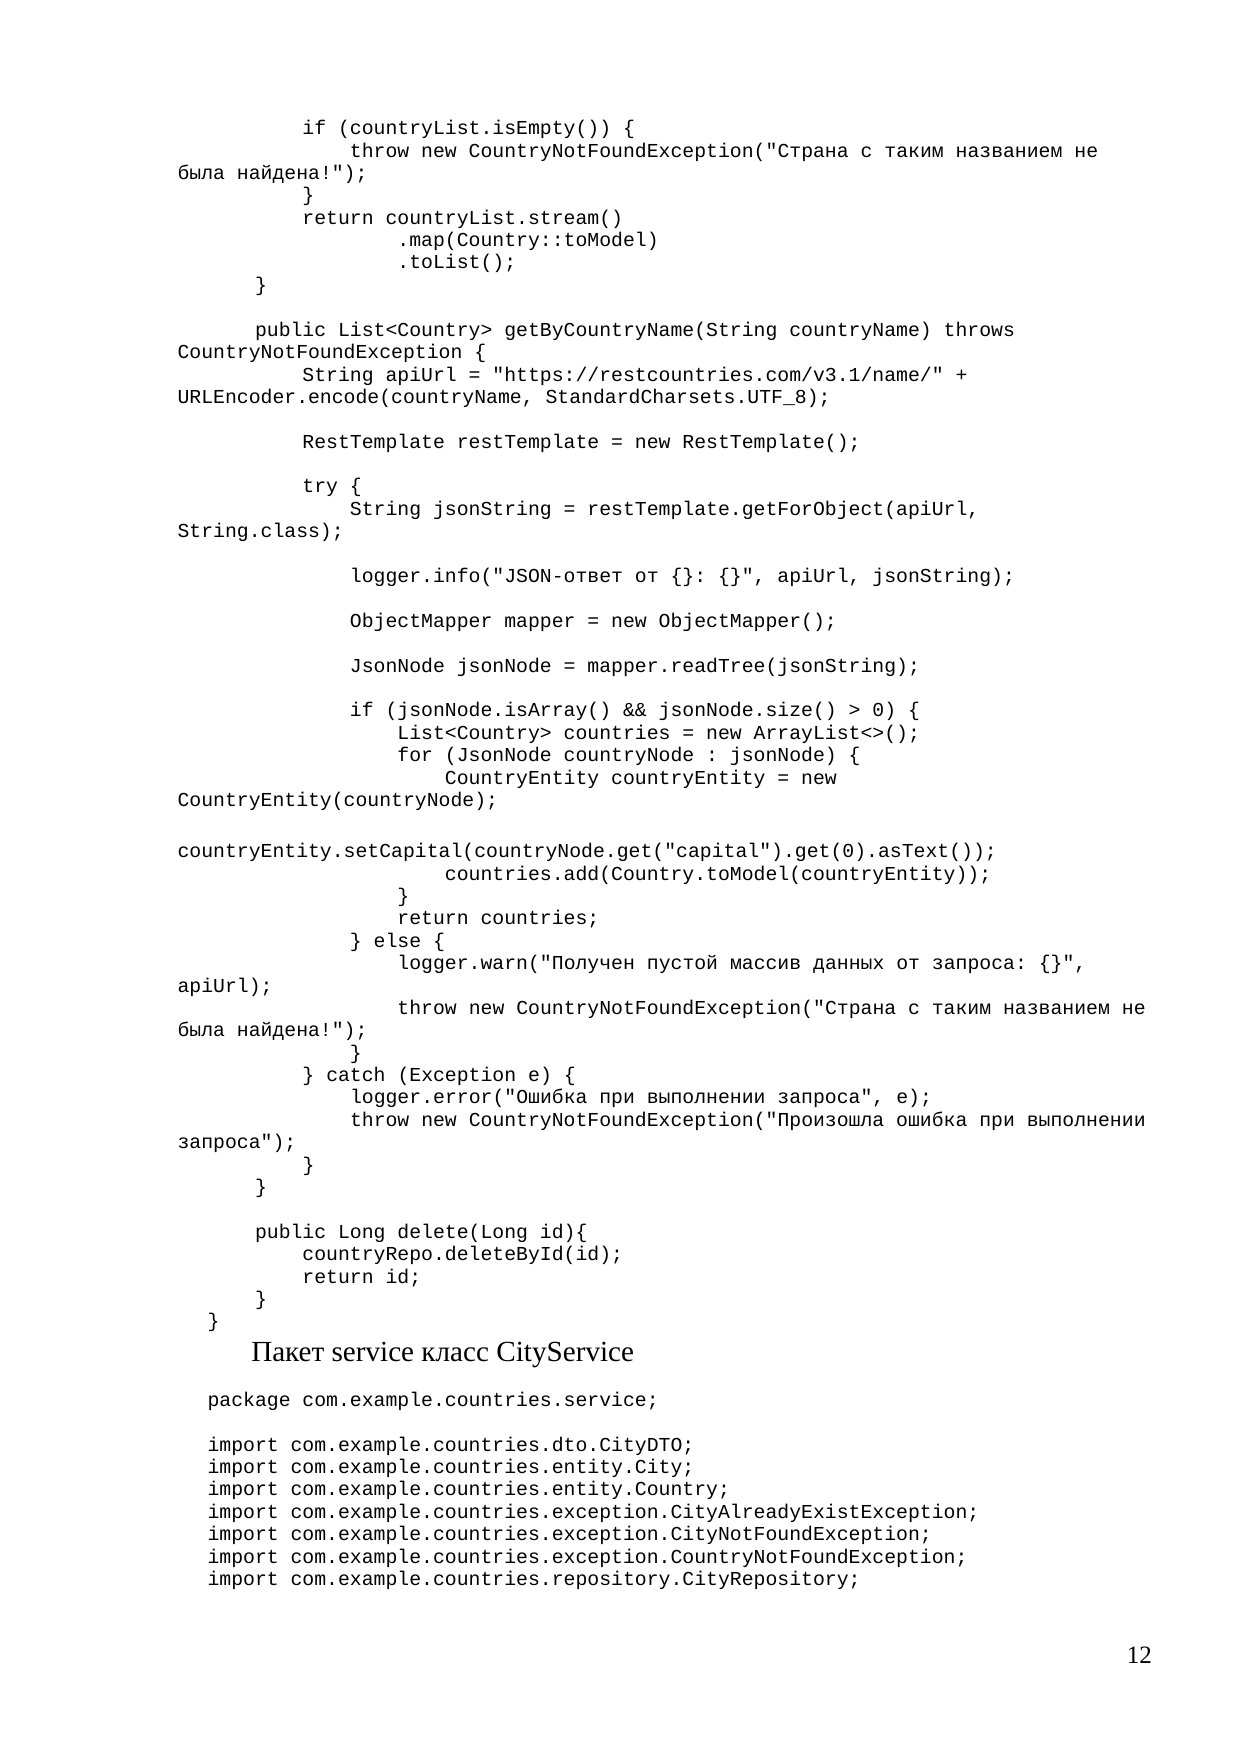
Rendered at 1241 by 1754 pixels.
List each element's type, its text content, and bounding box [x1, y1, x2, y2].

text throw new CountryNotFoundException("Страна с таким названием не была найдена!"); [177, 141, 1152, 185]
text } else { [177, 931, 1152, 953]
text import com.example.countries.exception.CityNotFoundException; [177, 1524, 1152, 1547]
text JsonNode jsonNode = mapper.readTree(jsonString); [177, 656, 1152, 678]
text import com.example.countries.entity.City; [177, 1457, 1152, 1479]
text logger.info("JSON-ответ от {}: {}", apiUrl, jsonString); [177, 566, 1152, 588]
text return countries; [177, 908, 1152, 931]
text } [177, 886, 1152, 908]
text package com.example.countries.service; [177, 1390, 1152, 1412]
text } [177, 1155, 1152, 1177]
text .map(Country::toModel) [177, 230, 1152, 252]
text if (jsonNode.isArray() && jsonNode.size() > 0) { [177, 700, 1152, 723]
text public Long delete(Long id){ [177, 1222, 1152, 1244]
text logger.error("Ошибка при выполнении запроса", e); [177, 1087, 1152, 1110]
text } catch (Exception e) { [177, 1065, 1152, 1087]
text List<Country> countries = new ArrayList<>(); [177, 723, 1152, 745]
text return id; [177, 1267, 1152, 1289]
text RestTemplate restTemplate = new RestTemplate(); [177, 432, 1152, 454]
text } [177, 1177, 1152, 1199]
text countries.add(Country.toModel(countryEntity)); [177, 863, 1152, 886]
text countryEntity.setCapital(countryNode.get("capital").get(0).asText()); [177, 812, 1152, 863]
text for (JsonNode countryNode : jsonNode) { [177, 745, 1152, 768]
text String jsonString = restTemplate.getForObject(apiUrl, String.class); [177, 499, 1152, 544]
text import com.example.countries.dto.CityDTO; [177, 1434, 1152, 1457]
text if (countryList.isEmpty()) { [177, 118, 1152, 141]
text Пакет service класс CityService [177, 1334, 1152, 1367]
text import com.example.countries.entity.Country; [177, 1479, 1152, 1502]
text } [177, 1311, 1152, 1334]
text public List<Country> getByCountryName(String countryName) throws CountryNotFoundException { [177, 320, 1152, 364]
text try { [177, 476, 1152, 499]
text countryRepo.deleteById(id); [177, 1244, 1152, 1267]
text import com.example.countries.exception.CountryNotFoundException; [177, 1547, 1152, 1569]
text } [177, 1289, 1152, 1311]
text import com.example.countries.exception.CityAlreadyExistException; [177, 1502, 1152, 1524]
text CountryEntity countryEntity = new CountryEntity(countryNode); [177, 768, 1152, 812]
text throw new CountryNotFoundException("Страна с таким названием не была найдена!"); [177, 998, 1152, 1043]
text import com.example.countries.repository.CityRepository; [177, 1569, 1152, 1591]
text ObjectMapper mapper = new ObjectMapper(); [177, 611, 1152, 633]
text .toList(); [177, 252, 1152, 275]
text return countryList.stream() [177, 208, 1152, 230]
text String apiUrl = "https://restcountries.com/v3.1/name/" + URLEncoder.encode(countryName, StandardCharsets.UTF_8); [177, 364, 1152, 409]
text } [177, 185, 1152, 208]
text logger.warn("Получен пустой массив данных от запроса: {}", apiUrl); [177, 953, 1152, 998]
text } [177, 1043, 1152, 1065]
text } [177, 275, 1152, 297]
text throw new CountryNotFoundException("Произошла ошибка при выполнении запроса"); [177, 1110, 1152, 1155]
